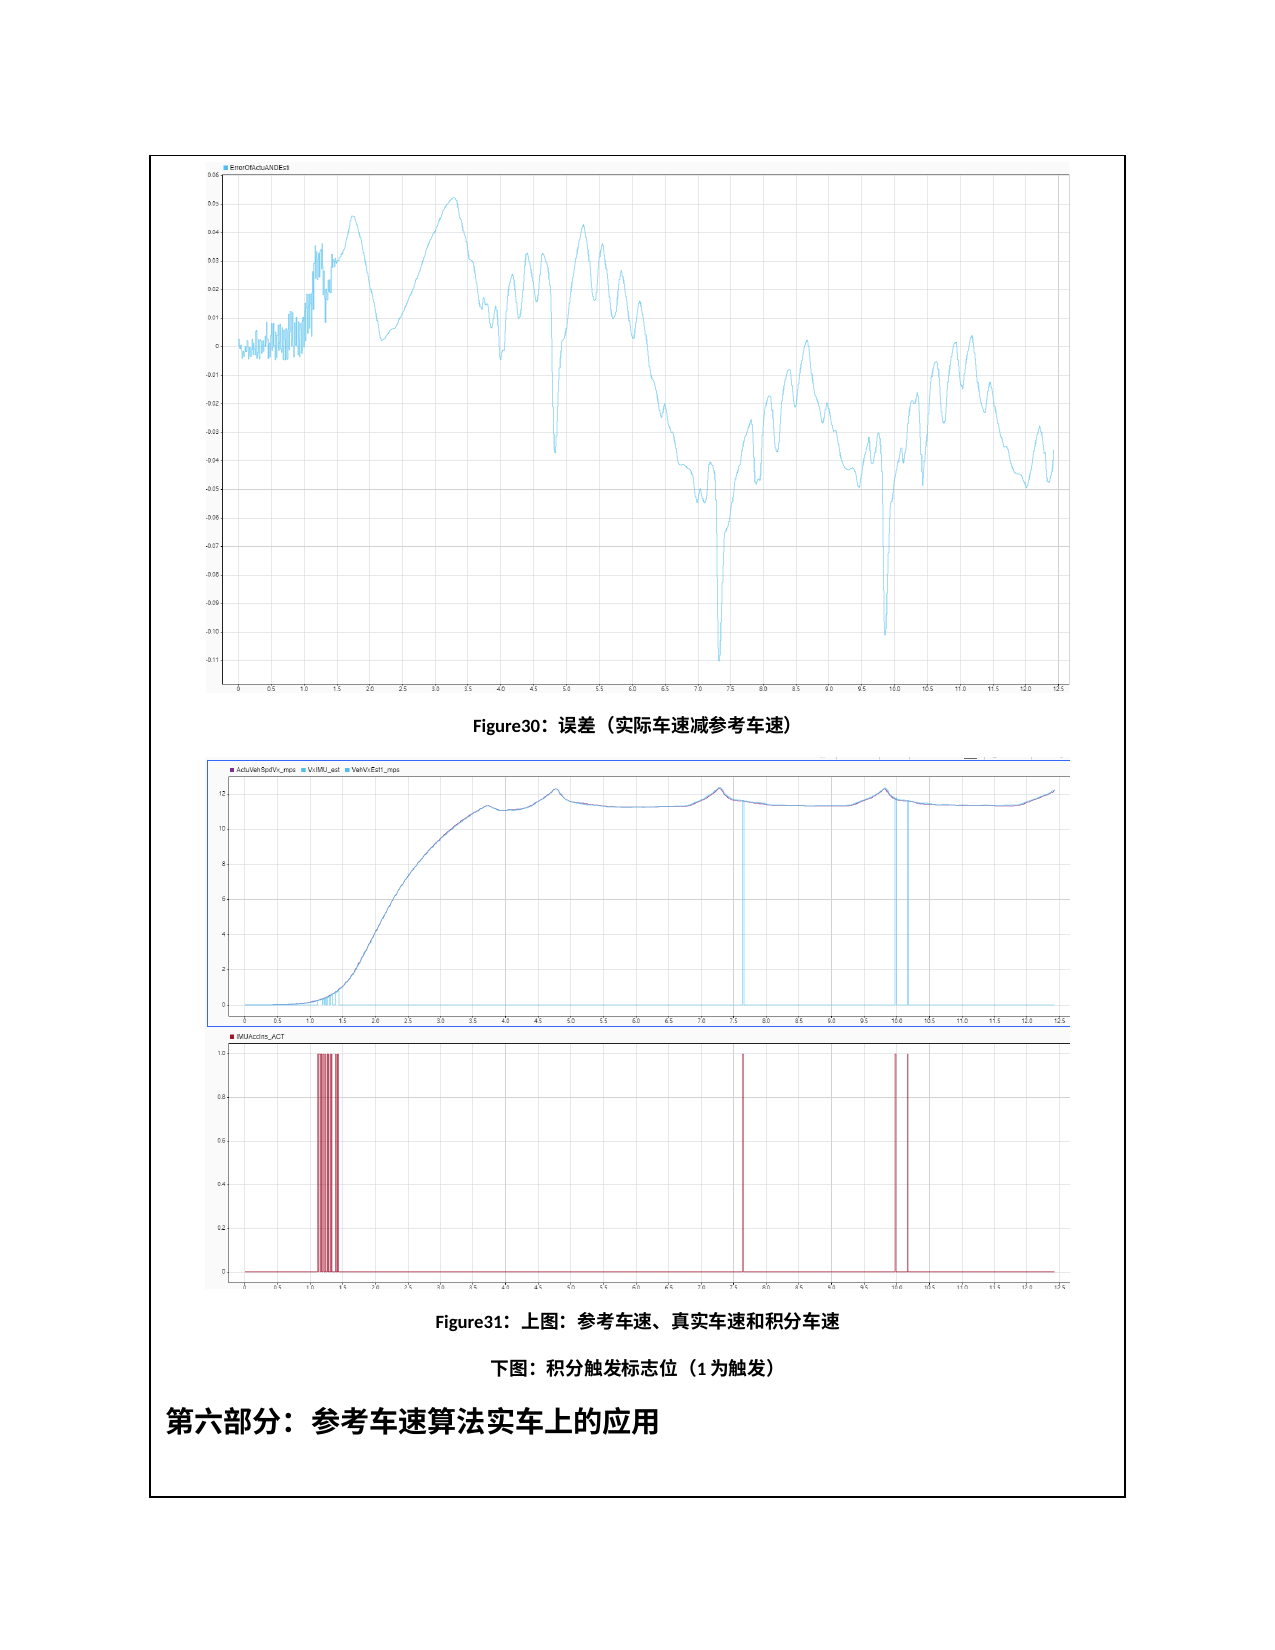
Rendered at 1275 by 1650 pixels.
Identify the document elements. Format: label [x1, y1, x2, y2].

picture [205, 162, 1070, 693]
picture [205, 757, 1070, 1289]
